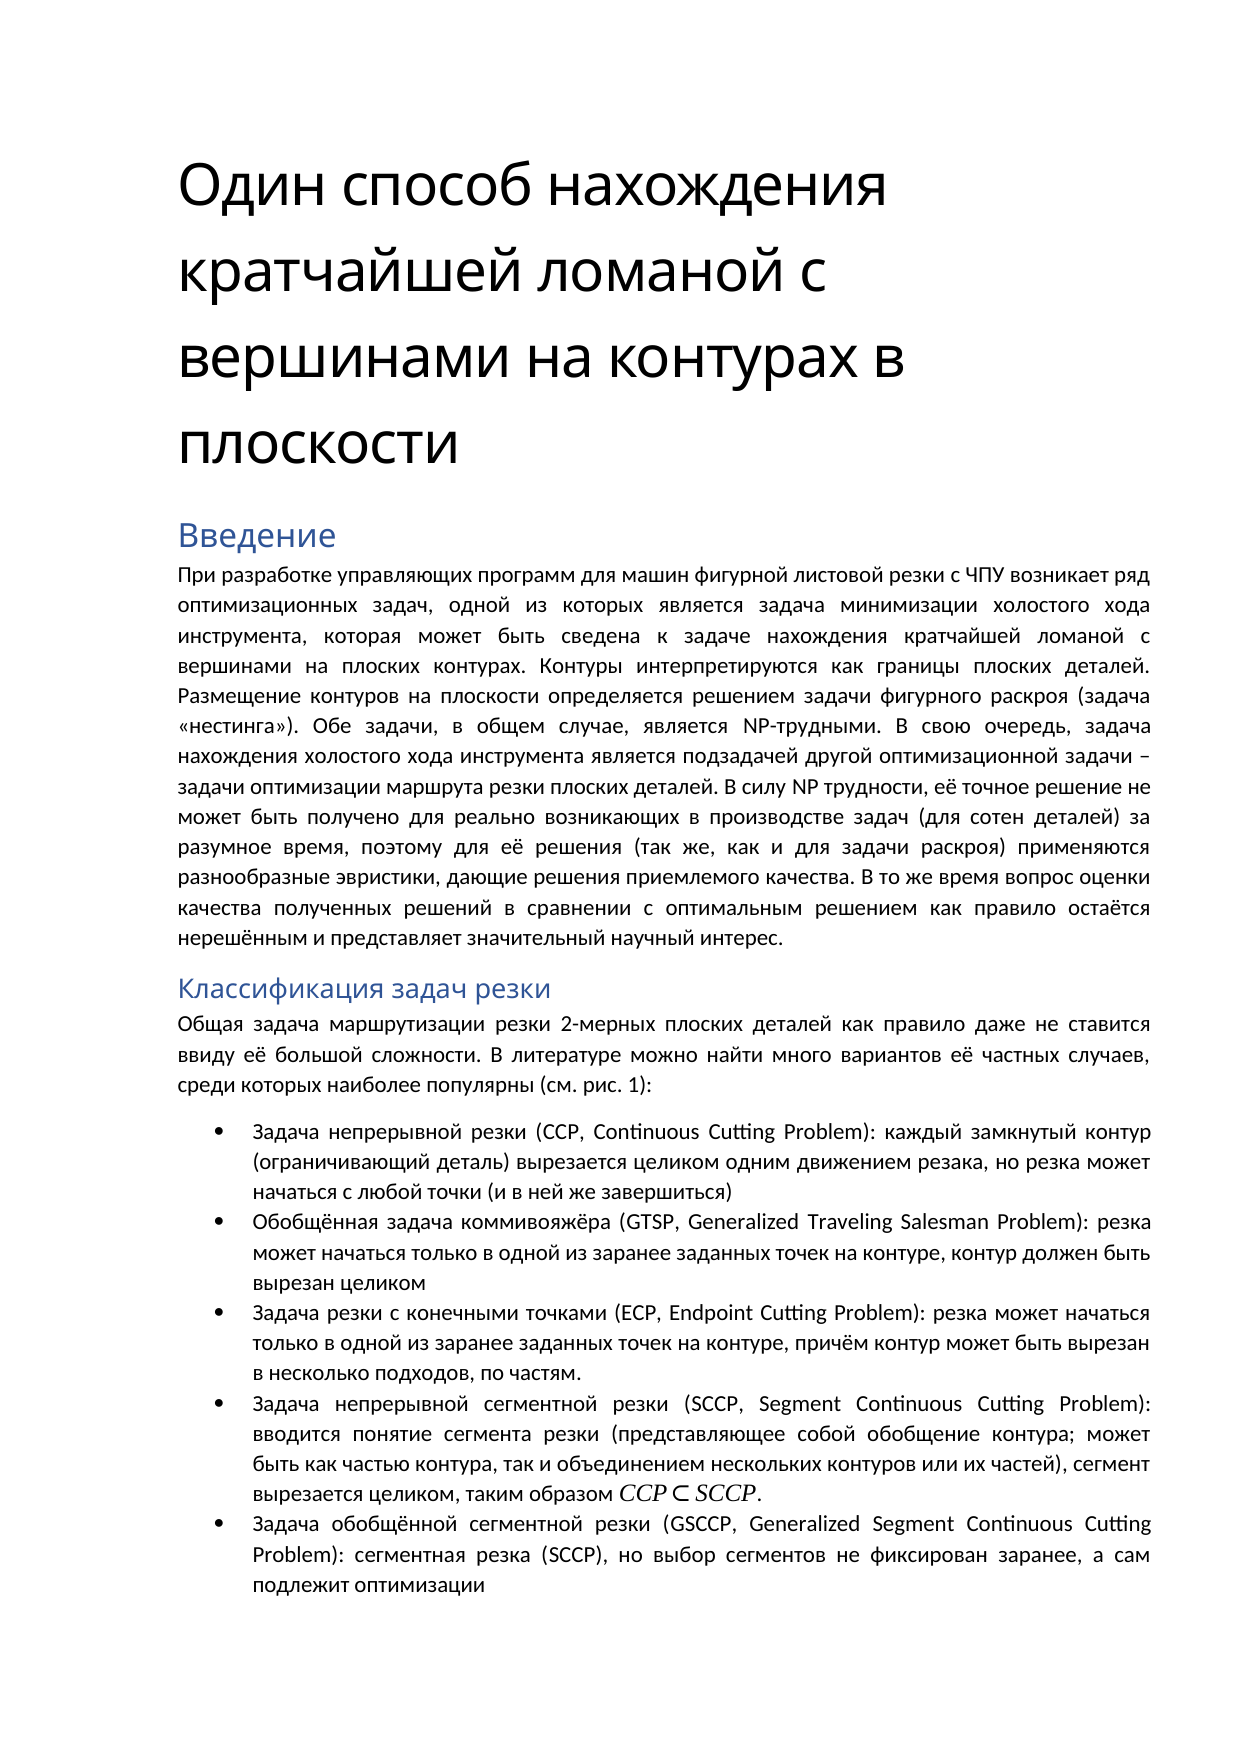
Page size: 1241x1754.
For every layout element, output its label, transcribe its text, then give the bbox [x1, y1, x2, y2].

list Задача непрерывной сегментной резки (SCCP, Segment Continuous Cutting Problem): вводится понятие сегмента резки (представляющее собой обобщение контура; может быть как частью контура, так и объединением нескольких контуров или их частей), сегмент вырезается целиком, таким образом . [215, 1389, 1152, 1507]
text При разработке управляющих программ для машин фигурной листовой резки с ЧПУ возникает ряд оптимизационных задач, одной из которых является задача минимизации холостого хода инструмента, которая может быть сведена к задаче нахождения кратчайшей ломаной с вершинами на плоских контурах. Контуры интерпретируются как границы плоских деталей. Размещение контуров на плоскости определяется решением задачи фигурного раскроя (задача «нестинга»). Обе задачи, в общем случае, является NP-трудными. В свою очередь, задача нахождения холостого хода инструмента является подзадачей другой оптимизационной задачи – задачи оптимизации маршрута резки плоских деталей. В силу NP трудности, её точное решение не может быть получено для реально возникающих в производстве задач (для сотен деталей) за разумное время, поэтому для её решения (так же, как и для задачи раскроя) применяются разнообразные эвристики, дающие решения приемлемого качества. В то же время вопрос оценки качества полученных решений в сравнении с оптимальным решением как правило остаётся нерешённым и представляет значительный научный интерес. [177, 560, 1152, 951]
subtitle Введение [177, 511, 1152, 557]
text Общая задача маршрутизации резки 2-мерных плоских деталей как правило даже не ставится ввиду её большой сложности. В литературе можно найти много вариантов её частных случаев, среди которых наиболее популярны (см. рис. 1): [177, 1009, 1152, 1098]
subtitle Классификация задач резки [177, 970, 1152, 1007]
list Задача непрерывной резки (CCP, Continuous Cutting Problem): каждый замкнутый контур (ограничивающий деталь) вырезается целиком одним движением резака, но резка может начаться с любой точки (и в ней же завершиться) [215, 1117, 1152, 1205]
subtitle Один способ нахождения кратчайшей ломаной с вершинами на контурах в плоскости [177, 143, 1152, 480]
list Задача резки с конечными точками (ECP, Endpoint Cutting Problem): резка может начаться только в одной из заранее заданных точек на контуре, причём контур может быть вырезан в несколько подходов, по частям. [215, 1298, 1152, 1387]
list Обобщённая задача коммивояжёра (GTSP, Generalized Traveling Salesman Problem): резка может начаться только в одной из заранее заданных точек на контуре, контур должен быть вырезан целиком [215, 1207, 1152, 1296]
